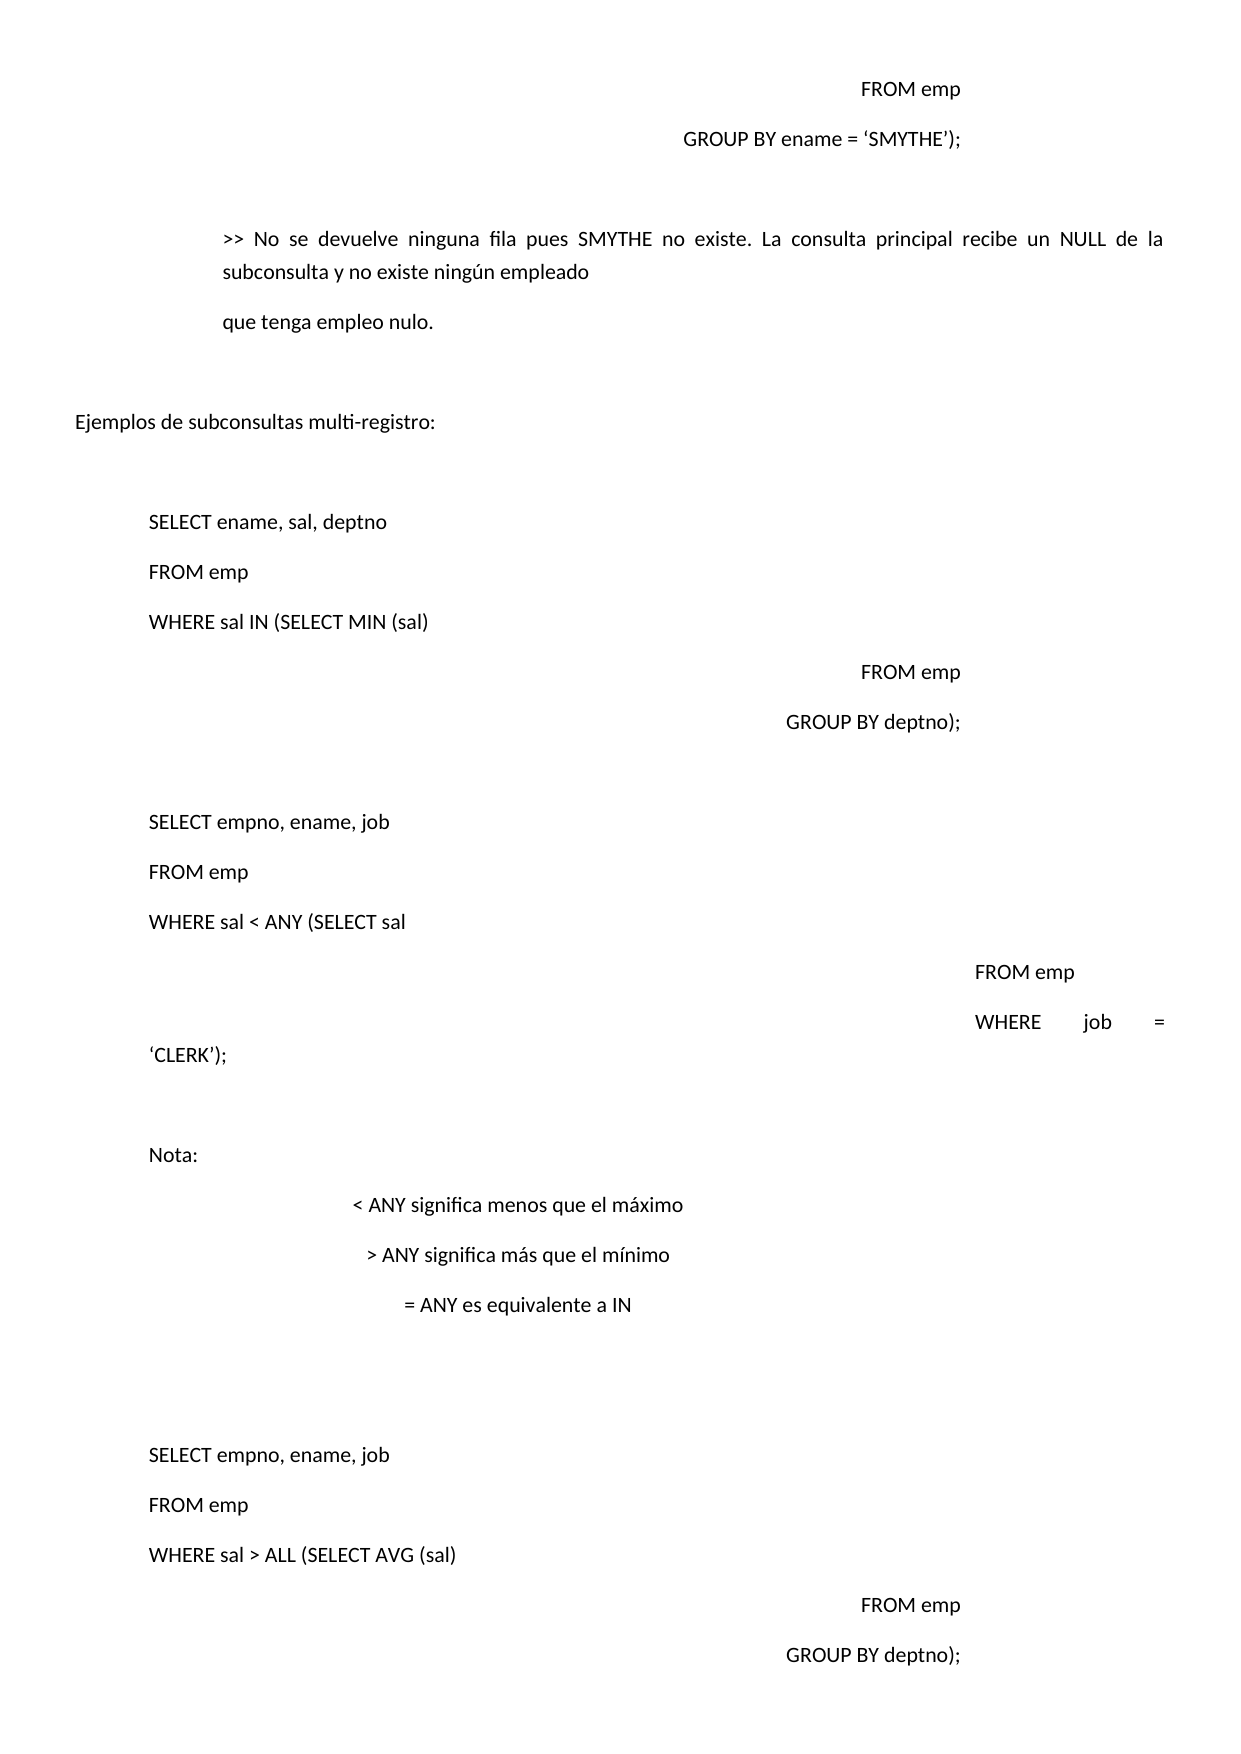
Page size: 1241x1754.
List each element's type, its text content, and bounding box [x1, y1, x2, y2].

text Nota: [149, 1142, 1165, 1168]
text FROM emp [149, 958, 1165, 985]
text SELECT ename, sal, deptno [149, 508, 1165, 535]
text = ANY es equivalente a IN [149, 1292, 1165, 1318]
text FROM emp [149, 1492, 1165, 1518]
text GROUP BY deptno); [149, 708, 1165, 735]
text Ejemplos de subconsultas multi-registro: [75, 408, 1165, 435]
text > ANY significa más que el mínimo [149, 1242, 1165, 1268]
text FROM emp [149, 658, 1165, 685]
text que tenga empleo nulo. [222, 308, 1165, 335]
text SELECT empno, ename, job [149, 808, 1165, 835]
text FROM emp [149, 858, 1165, 885]
text FROM emp [149, 75, 1165, 102]
text >> No se devuelve ninguna fila pues SMYTHE no existe. La consulta principal recibe un NULL de la subconsulta y no existe ningún empleado [222, 225, 1165, 285]
text SELECT empno, ename, job [149, 1442, 1165, 1468]
text WHERE job = ‘CLERK’); [149, 1008, 1165, 1068]
text < ANY significa menos que el máximo [149, 1192, 1165, 1218]
text FROM emp [149, 558, 1165, 585]
text WHERE sal IN (SELECT MIN (sal) [149, 608, 1165, 635]
text GROUP BY deptno); [149, 1642, 1165, 1668]
text WHERE sal < ANY (SELECT sal [149, 908, 1165, 935]
text FROM emp [149, 1592, 1165, 1618]
text GROUP BY ename = ‘SMYTHE’); [149, 125, 1165, 152]
text WHERE sal > ALL (SELECT AVG (sal) [149, 1542, 1165, 1568]
